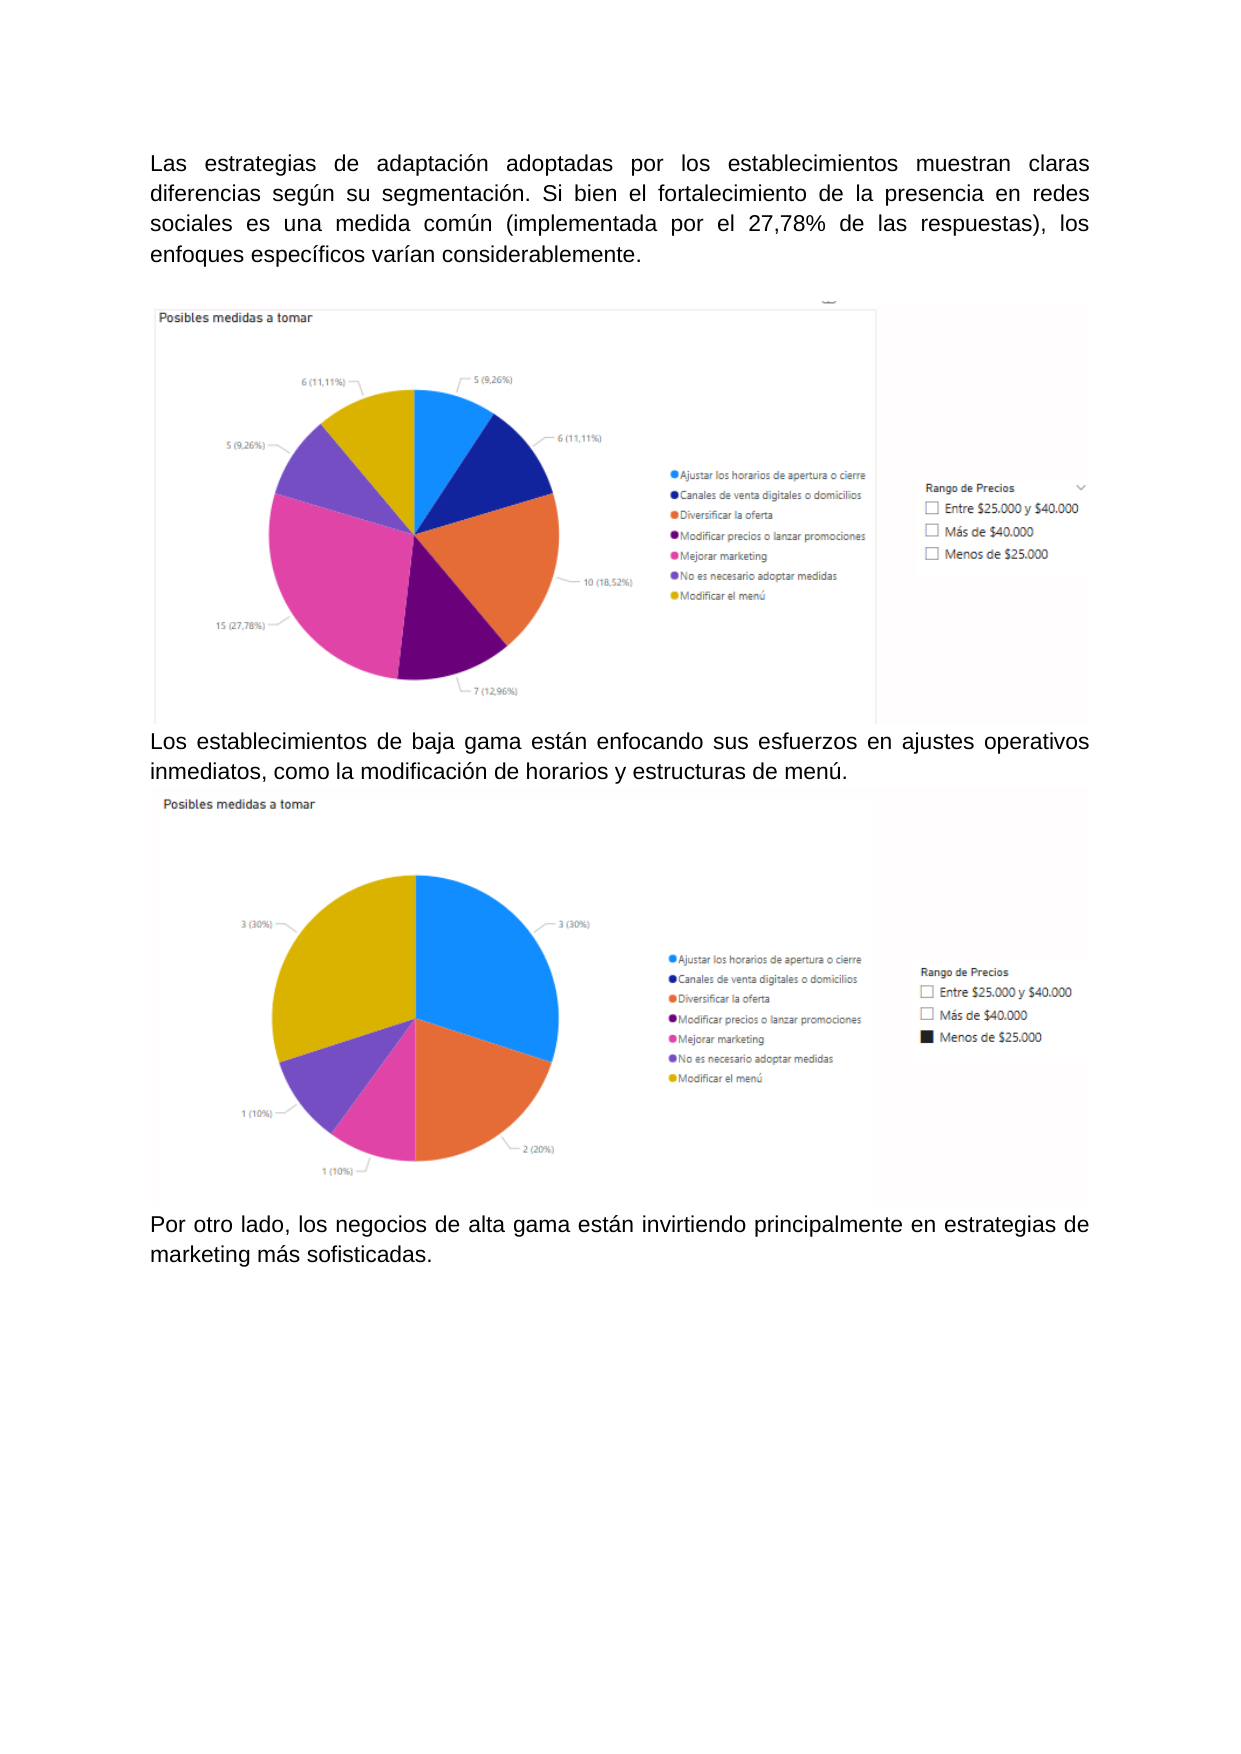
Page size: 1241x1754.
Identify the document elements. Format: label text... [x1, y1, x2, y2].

text Las estrategias de adaptación adoptadas por los establecimientos muestran claras diferencias según su segmentación. Si bien el fortalecimiento de la presencia en redes sociales es una medida común (implementada por el 27,78% de las respuestas), los enfoques específicos varían considerablemente. [150, 150, 1090, 267]
text Por otro lado, los negocios de alta gama están invirtiendo principalmente en estrategias de marketing más sofisticadas. [150, 1211, 1090, 1267]
text Los establecimientos de baja gama están enfocando sus esfuerzos en ajustes operativos inmediatos, como la modificación de horarios y estructuras de menú. [150, 724, 1090, 784]
picture [150, 788, 1091, 1207]
picture [150, 301, 1091, 724]
